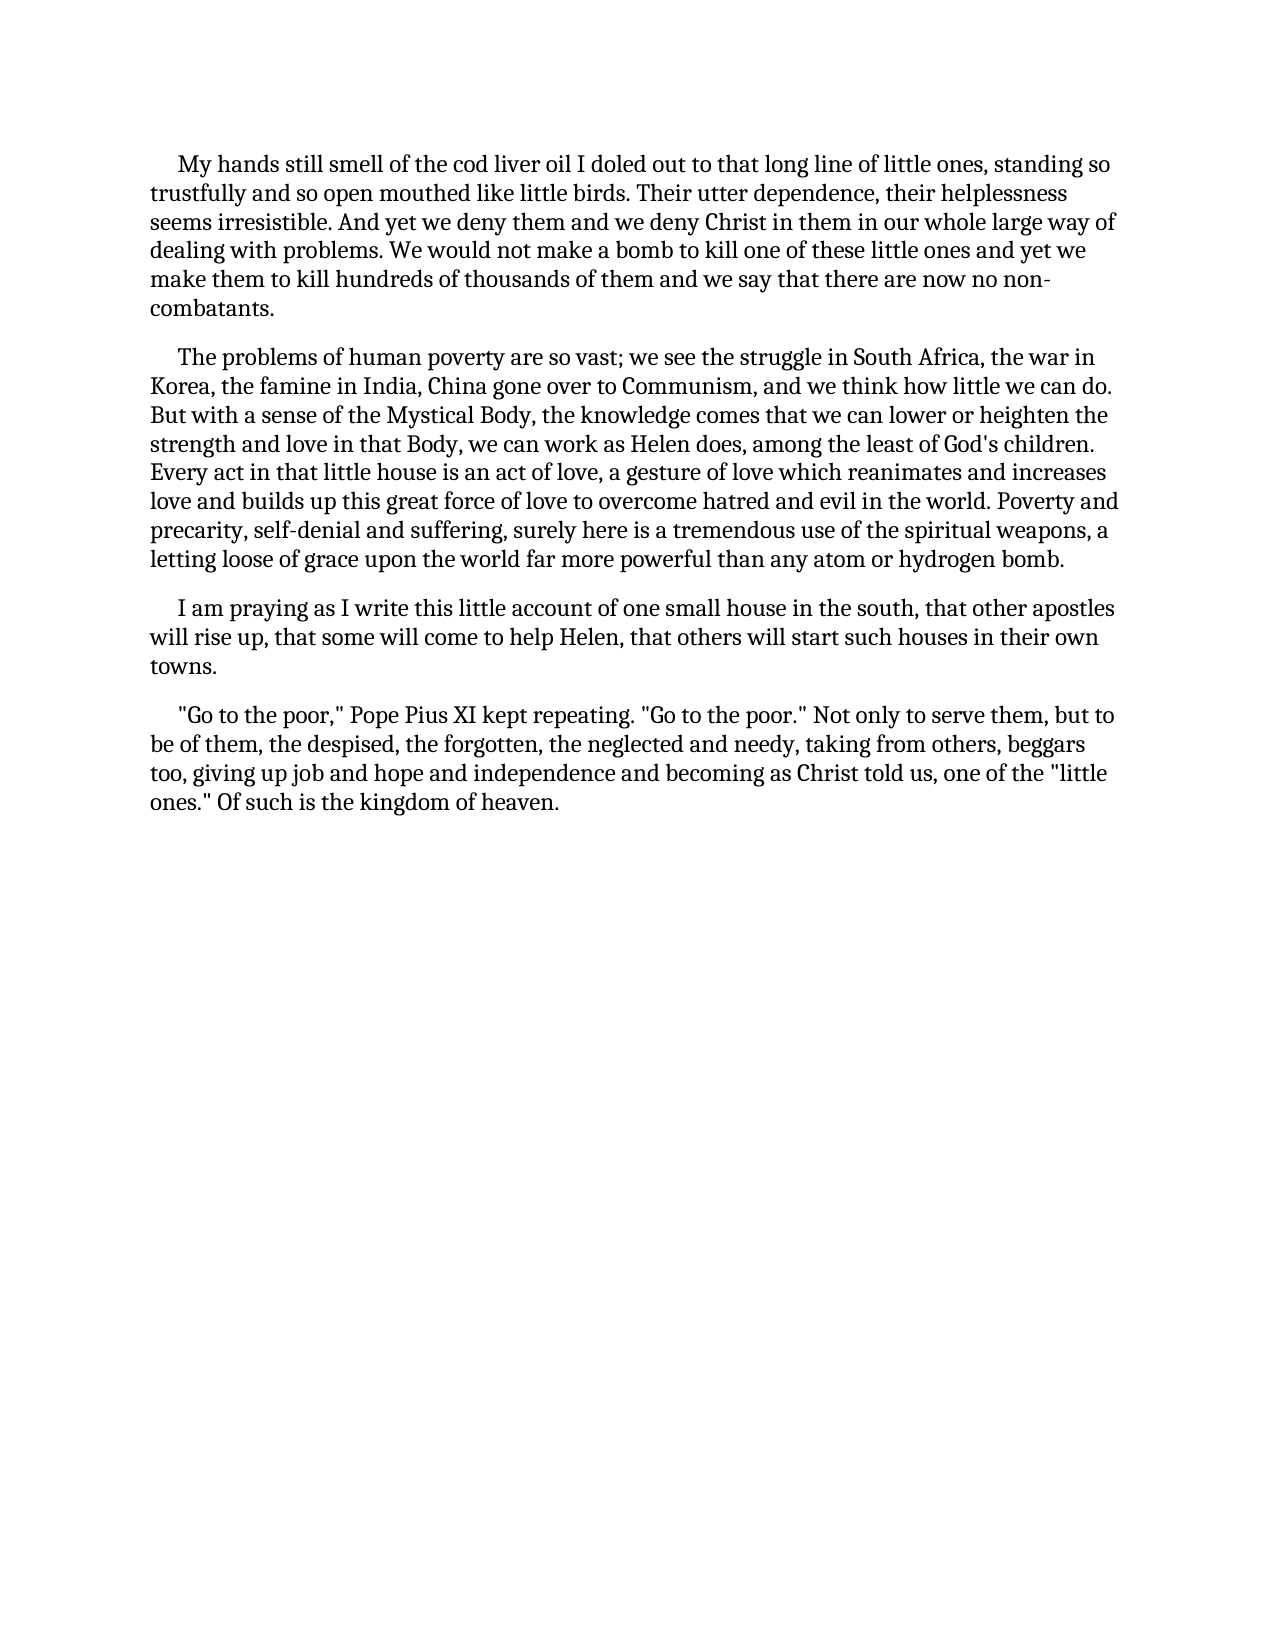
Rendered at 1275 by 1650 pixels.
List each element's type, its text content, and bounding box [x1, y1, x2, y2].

text "Go to the poor," Pope Pius XI kept repeating. "Go to the poor." Not only to serve them, but to be of them, the despised, the forgotten, the neglected and needy, taking from others, beggars too, giving up job and hope and independence and becoming as Christ told us, one of the "little ones." Of such is the kingdom of heaven. [150, 701, 1125, 816]
text The problems of human poverty are so vast; we see the struggle in South Africa, the war in Korea, the famine in India, China gone over to Communism, and we think how little we can do. But with a sense of the Mystical Body, the knowledge comes that we can lower or heighten the strength and love in that Body, we can work as Helen does, among the least of God's children. Every act in that little house is an act of love, a gesture of love which reanimates and increases love and builds up this great force of love to overcome hatred and evil in the world. Poverty and precarity, self-denial and suffering, surely here is a tremendous use of the spiritual weapons, a letting loose of grace upon the world far more powerful than any atom or hydrogen bomb. [150, 343, 1125, 573]
text I am praying as I write this little account of one small house in the south, that other apostles will rise up, that some will come to help Helen, that others will start such houses in their own towns. [150, 594, 1125, 680]
text My hands still smell of the cod liver oil I doled out to that long line of little ones, standing so trustfully and so open mouthed like little birds. Their utter dependence, their helplessness seems irresistible. And yet we deny them and we deny Christ in them in our whole large way of dealing with problems. We would not make a bomb to kill one of these little ones and yet we make them to kill hundreds of thousands of them and we say that there are now no non-combatants. [150, 150, 1125, 322]
